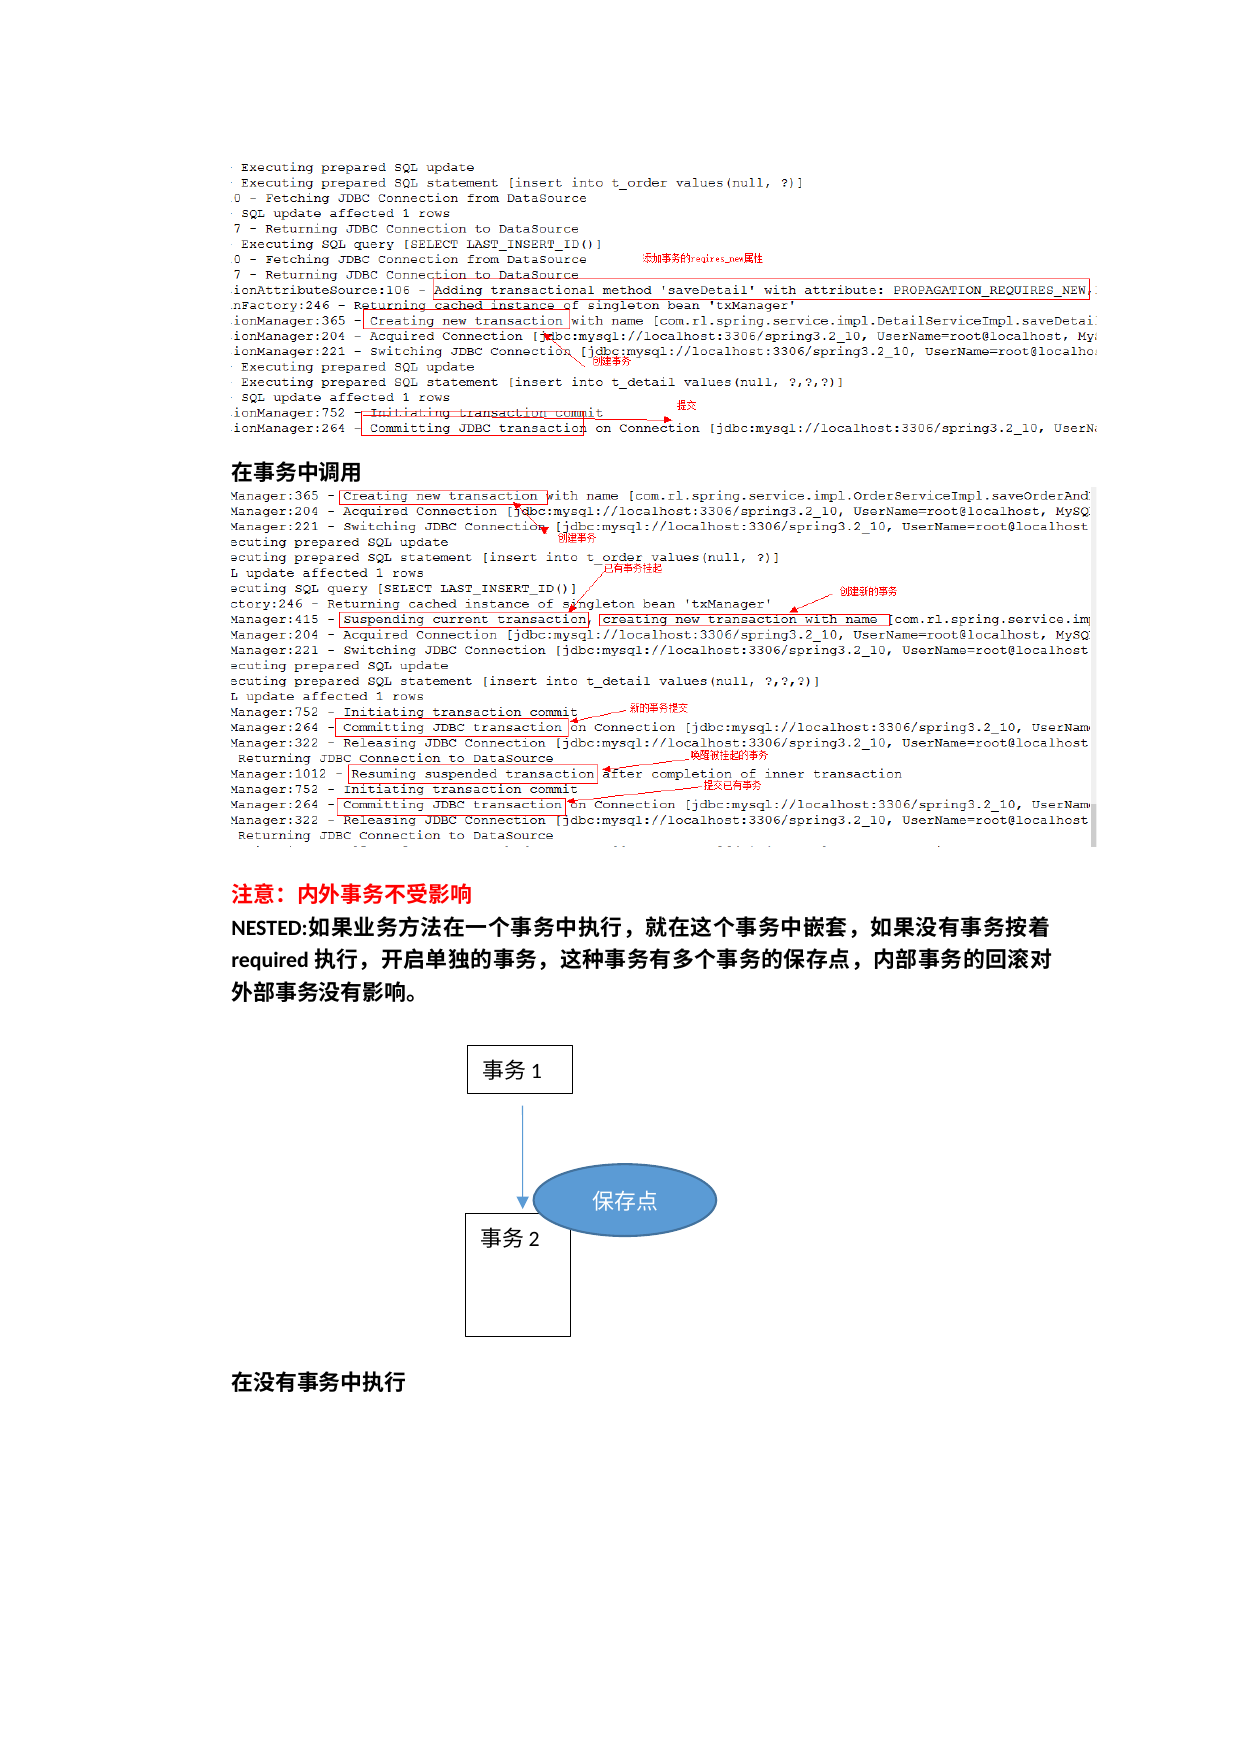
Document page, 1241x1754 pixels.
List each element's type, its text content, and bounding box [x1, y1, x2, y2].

list 在没有事务中执行 [231, 1364, 1053, 1397]
picture [231, 487, 1097, 847]
picture [231, 162, 1097, 437]
list 注意：内外事务不受影响 [231, 877, 1053, 909]
list 在事务中调用 [231, 454, 1053, 487]
list NESTED:如果业务方法在一个事务中执行，就在这个事务中嵌套，如果没有事务按着required执行，开启单独的事务，这种事务有多个事务的保存点，内部事务的回滚对外部事务没有影响。 [231, 909, 1053, 1007]
